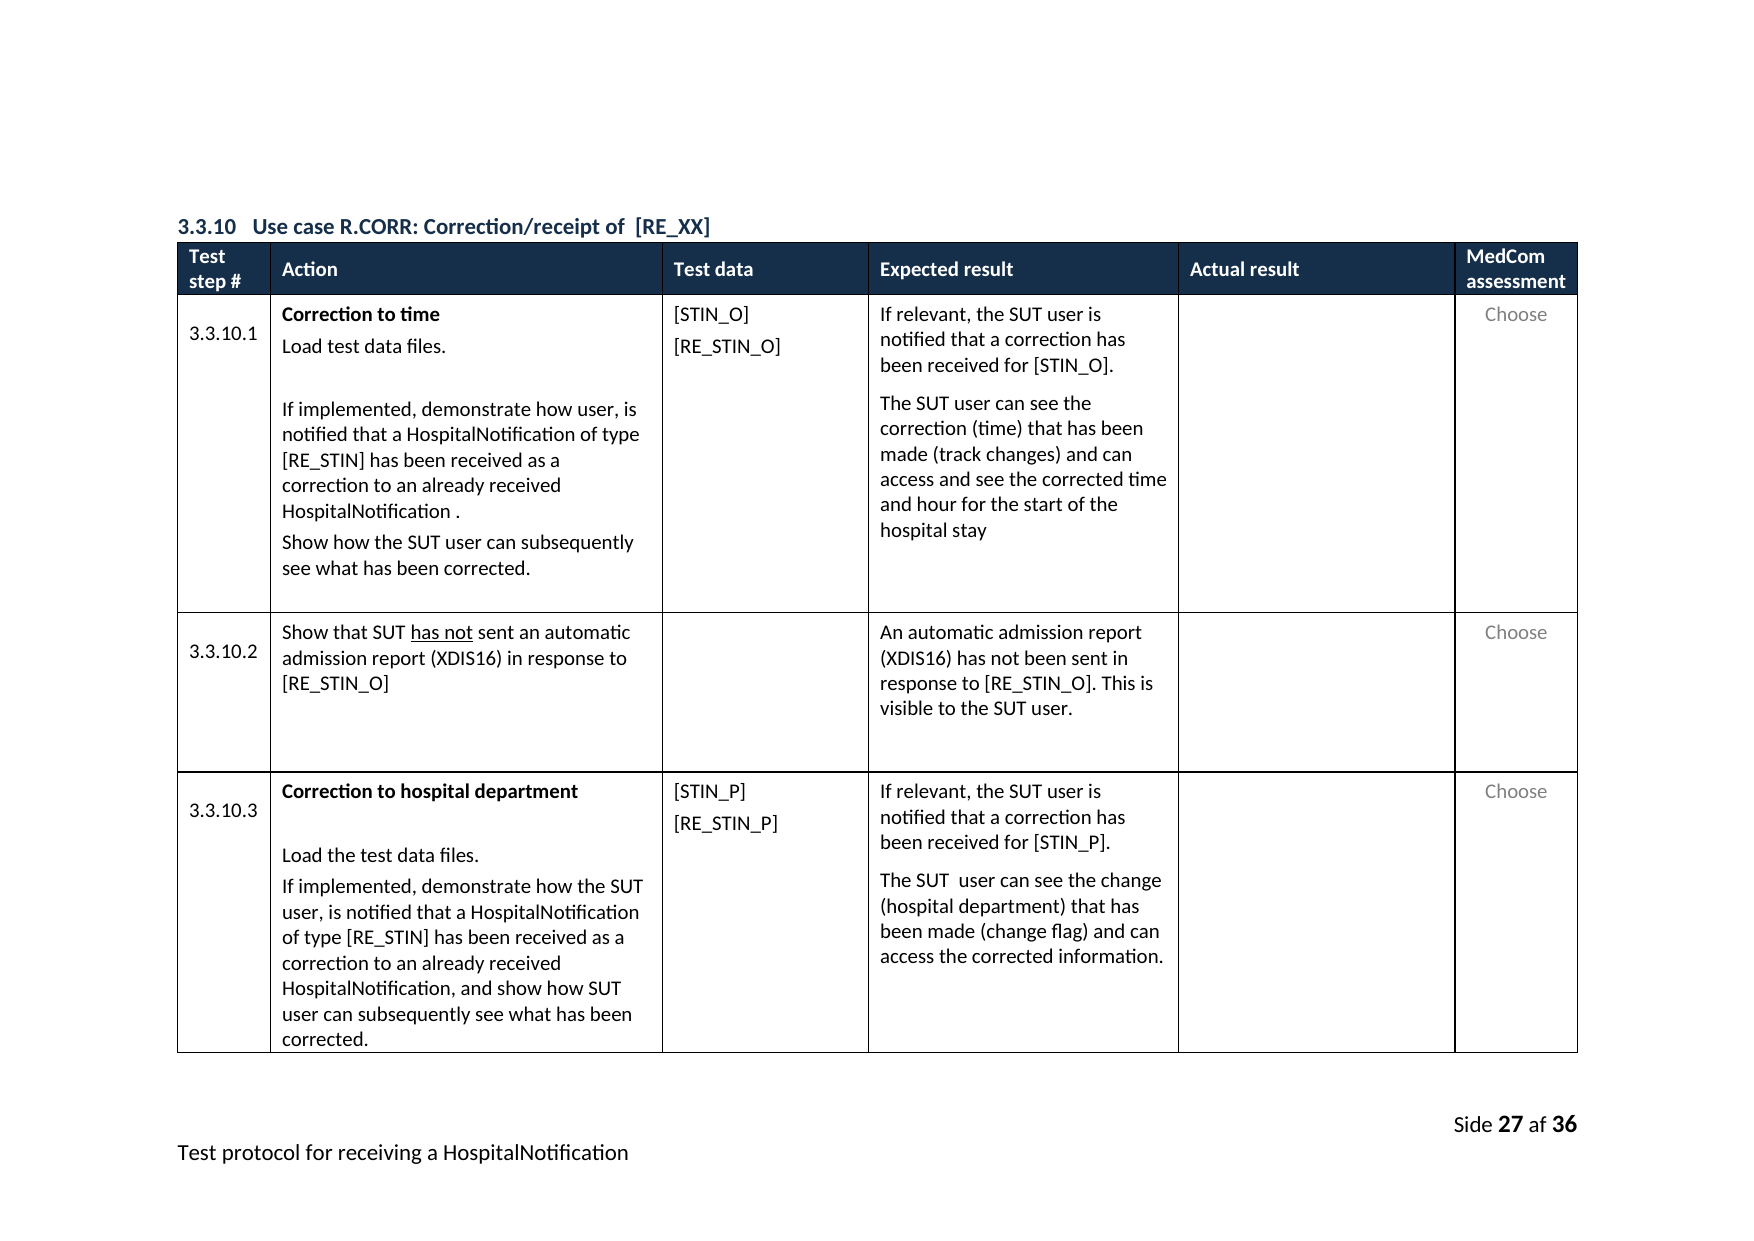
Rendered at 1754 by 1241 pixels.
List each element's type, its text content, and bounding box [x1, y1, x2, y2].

table_cell [1456, 613, 1577, 771]
table_header MedCom assessment [1456, 243, 1577, 294]
table_cell If relevant, the SUT user is notified that a correction has been received for [STIN_P]. The SUT user can see the change (hospital department) that has been made (change flag) and can access the corrected information. [869, 773, 1178, 1052]
table_cell If relevant, the SUT user is notified that a correction has been received for [STIN_O]. The SUT user can see the correction (time) that has been made (track changes) and can access and see the corrected time and hour for the start of the hospital stay [869, 295, 1178, 612]
table_cell [STIN_P] [RE_STIN_P] [663, 773, 868, 1052]
table_cell [1456, 295, 1577, 612]
table_header Expected result [869, 243, 1178, 294]
table_cell [1179, 295, 1454, 612]
table_cell [1179, 613, 1454, 771]
table_cell Correction to time Load test data files. If implemented, demonstrate how user, is notified that a HospitalNotification of type [RE_STIN] has been received as a correction to an already received HospitalNotification . Show how the SUT user can subsequently see what has been corrected. [271, 295, 662, 612]
table_header Action [271, 243, 662, 294]
table_cell An automatic admission report (XDIS16) has not been sent in response to [RE_STIN_O]. This is visible to the SUT user. [869, 613, 1178, 771]
table_cell [178, 295, 270, 612]
table_header Test data [663, 243, 868, 294]
table_cell [178, 613, 270, 771]
table_cell [1456, 773, 1577, 1052]
table_cell [178, 773, 270, 1052]
table_cell Correction to hospital department Load the test data files. If implemented, demonstrate how the SUT user, is notified that a HospitalNotification of type [RE_STIN] has been received as a correction to an already received HospitalNotification, and show how SUT user can subsequently see what has been corrected. [271, 773, 662, 1052]
table_header Test step # [178, 243, 270, 294]
table_header Actual result [1179, 243, 1454, 294]
table_cell [1179, 773, 1454, 1052]
table_cell Show that SUT has not sent an automatic admission report (XDIS16) in response to [RE_STIN_O] [271, 613, 662, 771]
table_cell [STIN_O] [RE_STIN_O] [663, 295, 868, 612]
table_cell [663, 613, 868, 771]
subtitle Use case R.CORR: Correction/receipt of [RE_XX] [177, 212, 1577, 240]
